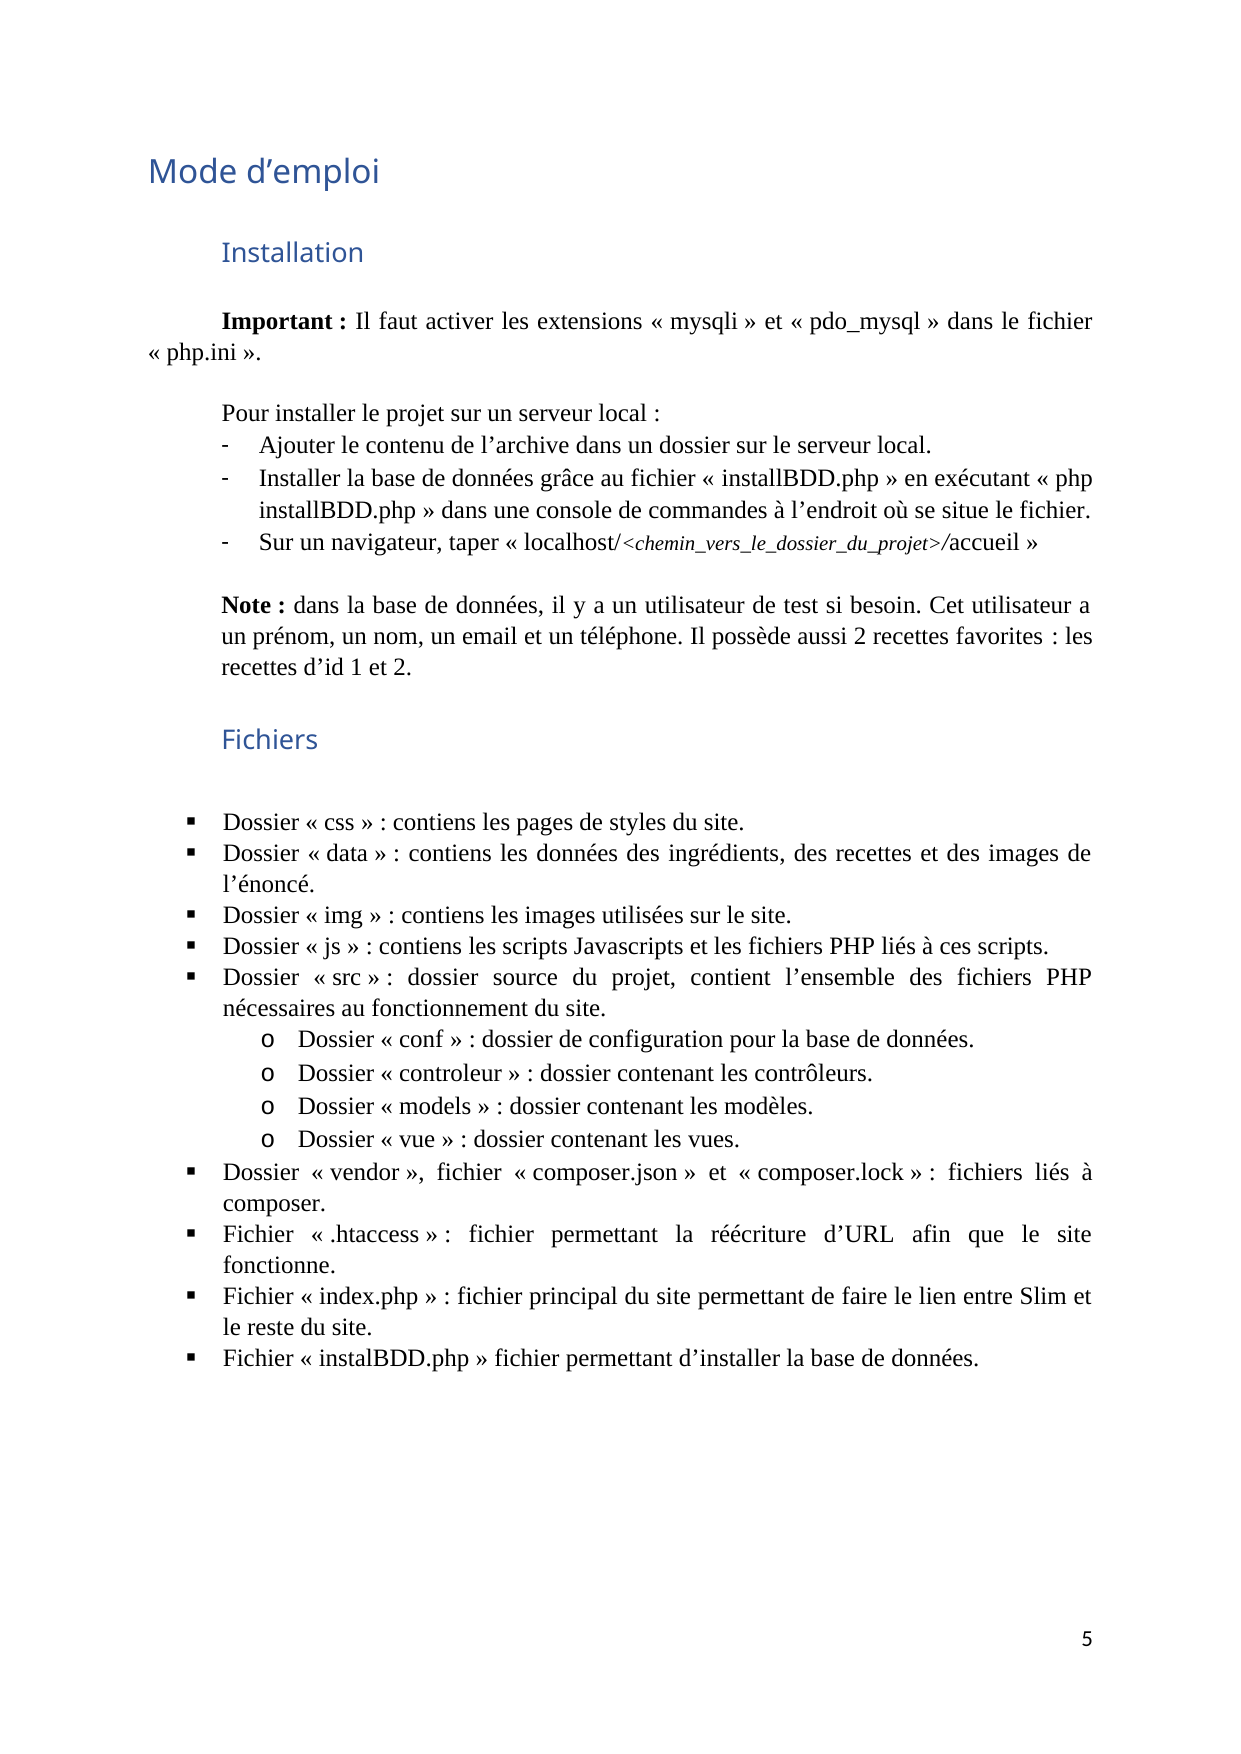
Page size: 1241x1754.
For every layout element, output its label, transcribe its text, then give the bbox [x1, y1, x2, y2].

subtitle Mode d’emploi [148, 148, 1093, 193]
list Dossier « vendor », fichier « composer.json » et « composer.lock » : fichiers liés à composer. [185, 1157, 1093, 1217]
list Dossier « conf » : dossier de configuration pour la base de données. [260, 1024, 1093, 1055]
list Ajouter le contenu de l’archive dans un dossier sur le serveur local. [221, 429, 1093, 460]
list Fichier « index.php » : fichier principal du site permettant de faire le lien entre Slim et le reste du site. [185, 1281, 1093, 1341]
list Dossier « src » : dossier source du projet, contient l’ensemble des fichiers PHP nécessaires au fonctionnement du site. [185, 962, 1093, 1022]
list Installer la base de données grâce au fichier « installBDD.php » en exécutant « php installBDD.php » dans une console de commandes à l’endroit où se situe le fichier. [221, 462, 1093, 524]
list Dossier « models » : dossier contenant les modèles. [260, 1091, 1093, 1122]
text Note : dans la base de données, il y a un utilisateur de test si besoin. Cet utilisateur a un prénom, un nom, un email et un téléphone. Il possède aussi 2 recettes favorites : les recettes d’id 1 et 2. [221, 590, 1093, 681]
list Dossier « controleur » : dossier contenant les contrôleurs. [260, 1058, 1093, 1088]
list Fichier « instalBDD.php » fichier permettant d’installer la base de données. [185, 1343, 1093, 1372]
text Pour installer le projet sur un serveur local : [148, 398, 1093, 427]
text Important : Il faut activer les extensions « mysqli » et « pdo_mysql » dans le fichier « php.ini ». [148, 306, 1093, 366]
subtitle Installation [148, 233, 1093, 270]
list Dossier « js » : contiens les scripts Javascripts et les fichiers PHP liés à ces scripts. [185, 931, 1093, 960]
list Dossier « css » : contiens les pages de styles du site. [185, 807, 1093, 836]
list Dossier « data » : contiens les données des ingrédients, des recettes et des images de l’énoncé. [185, 838, 1093, 898]
list Dossier « vue » : dossier contenant les vues. [260, 1124, 1093, 1155]
subtitle Fichiers [148, 720, 1093, 757]
list Dossier « img » : contiens les images utilisées sur le site. [185, 900, 1093, 929]
list Sur un navigateur, taper « localhost/<chemin_vers_le_dossier_du_projet>/accueil » [221, 526, 1093, 557]
list Fichier « .htaccess » : fichier permettant la réécriture d’URL afin que le site fonctionne. [185, 1219, 1093, 1279]
